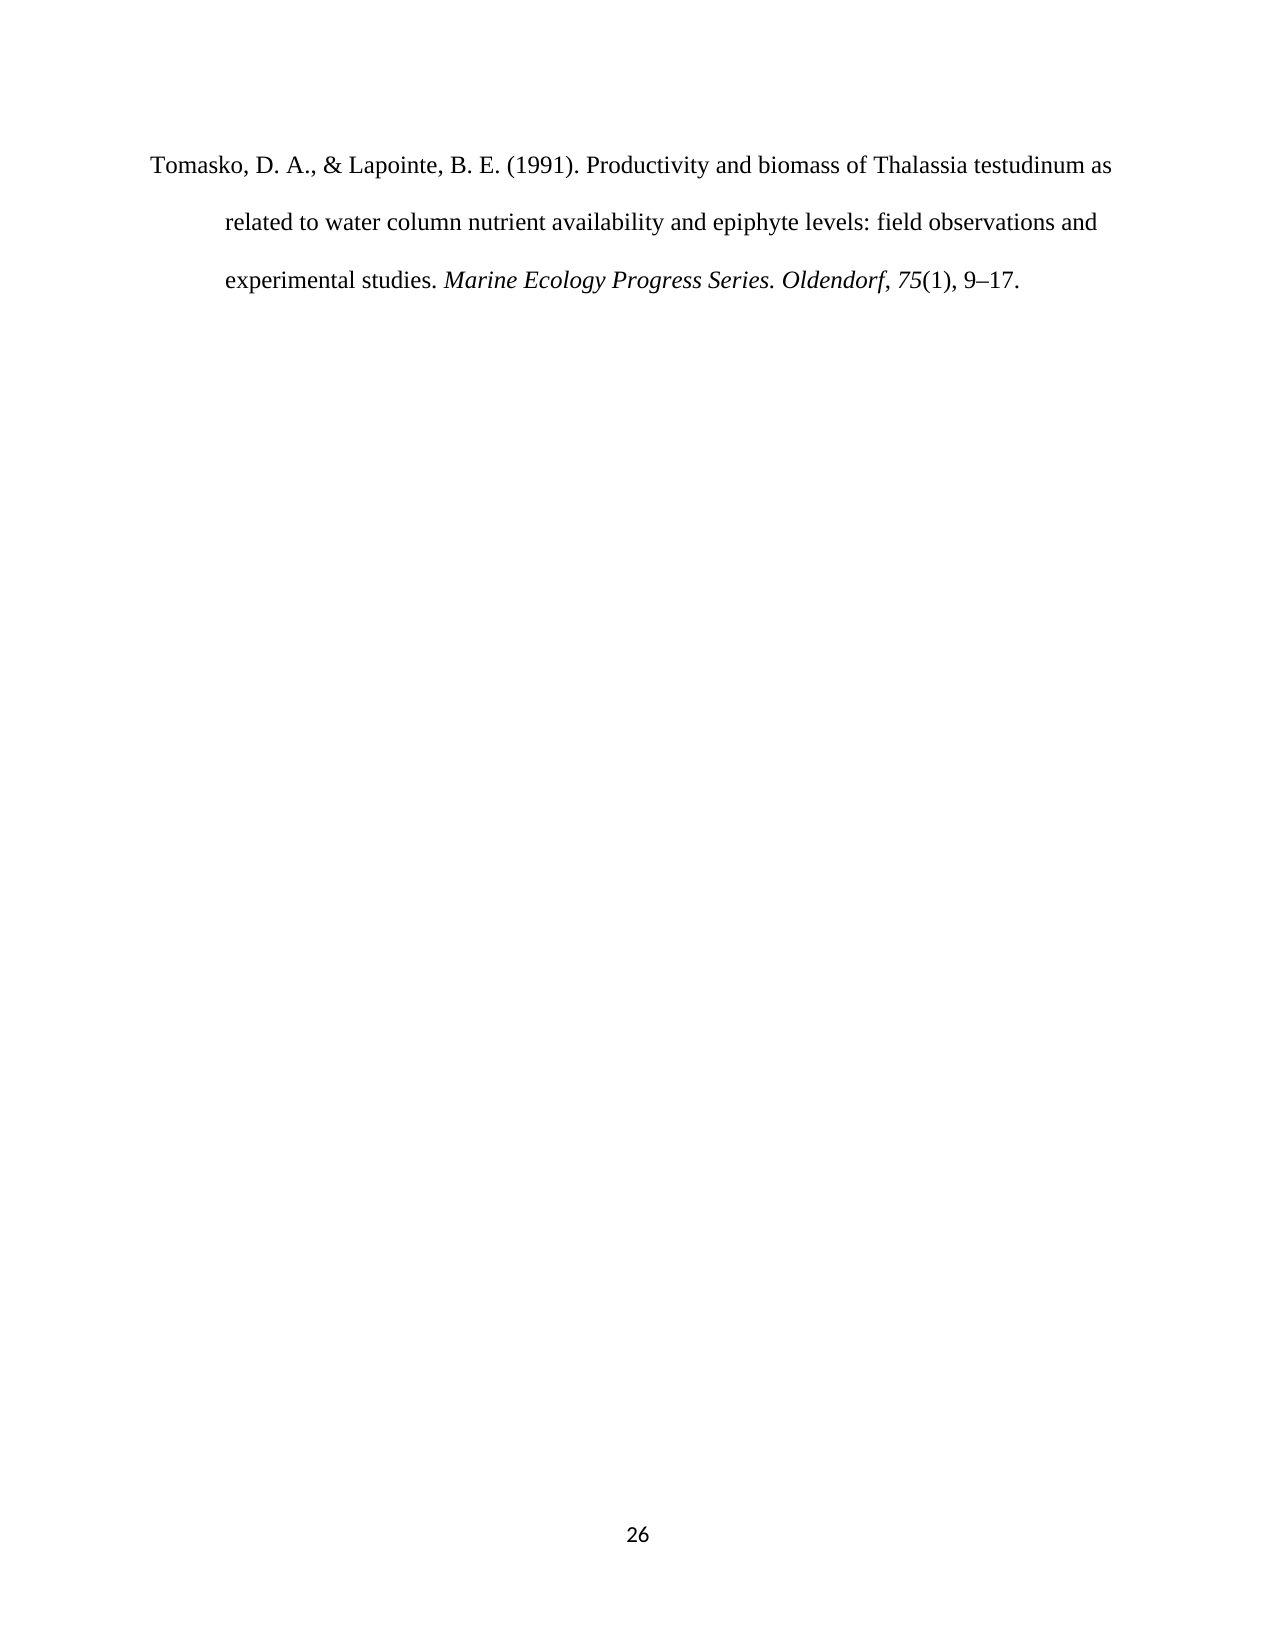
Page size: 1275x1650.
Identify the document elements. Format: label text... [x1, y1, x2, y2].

text Tomasko, D. A., & Lapointe, B. E. (1991). Productivity and biomass of Thalassia testudinum as related to water column nutrient availability and epiphyte levels: field observations and experimental studies. Marine Ecology Progress Series. Oldendorf, 75(1), 9–17. [150, 150, 1125, 294]
